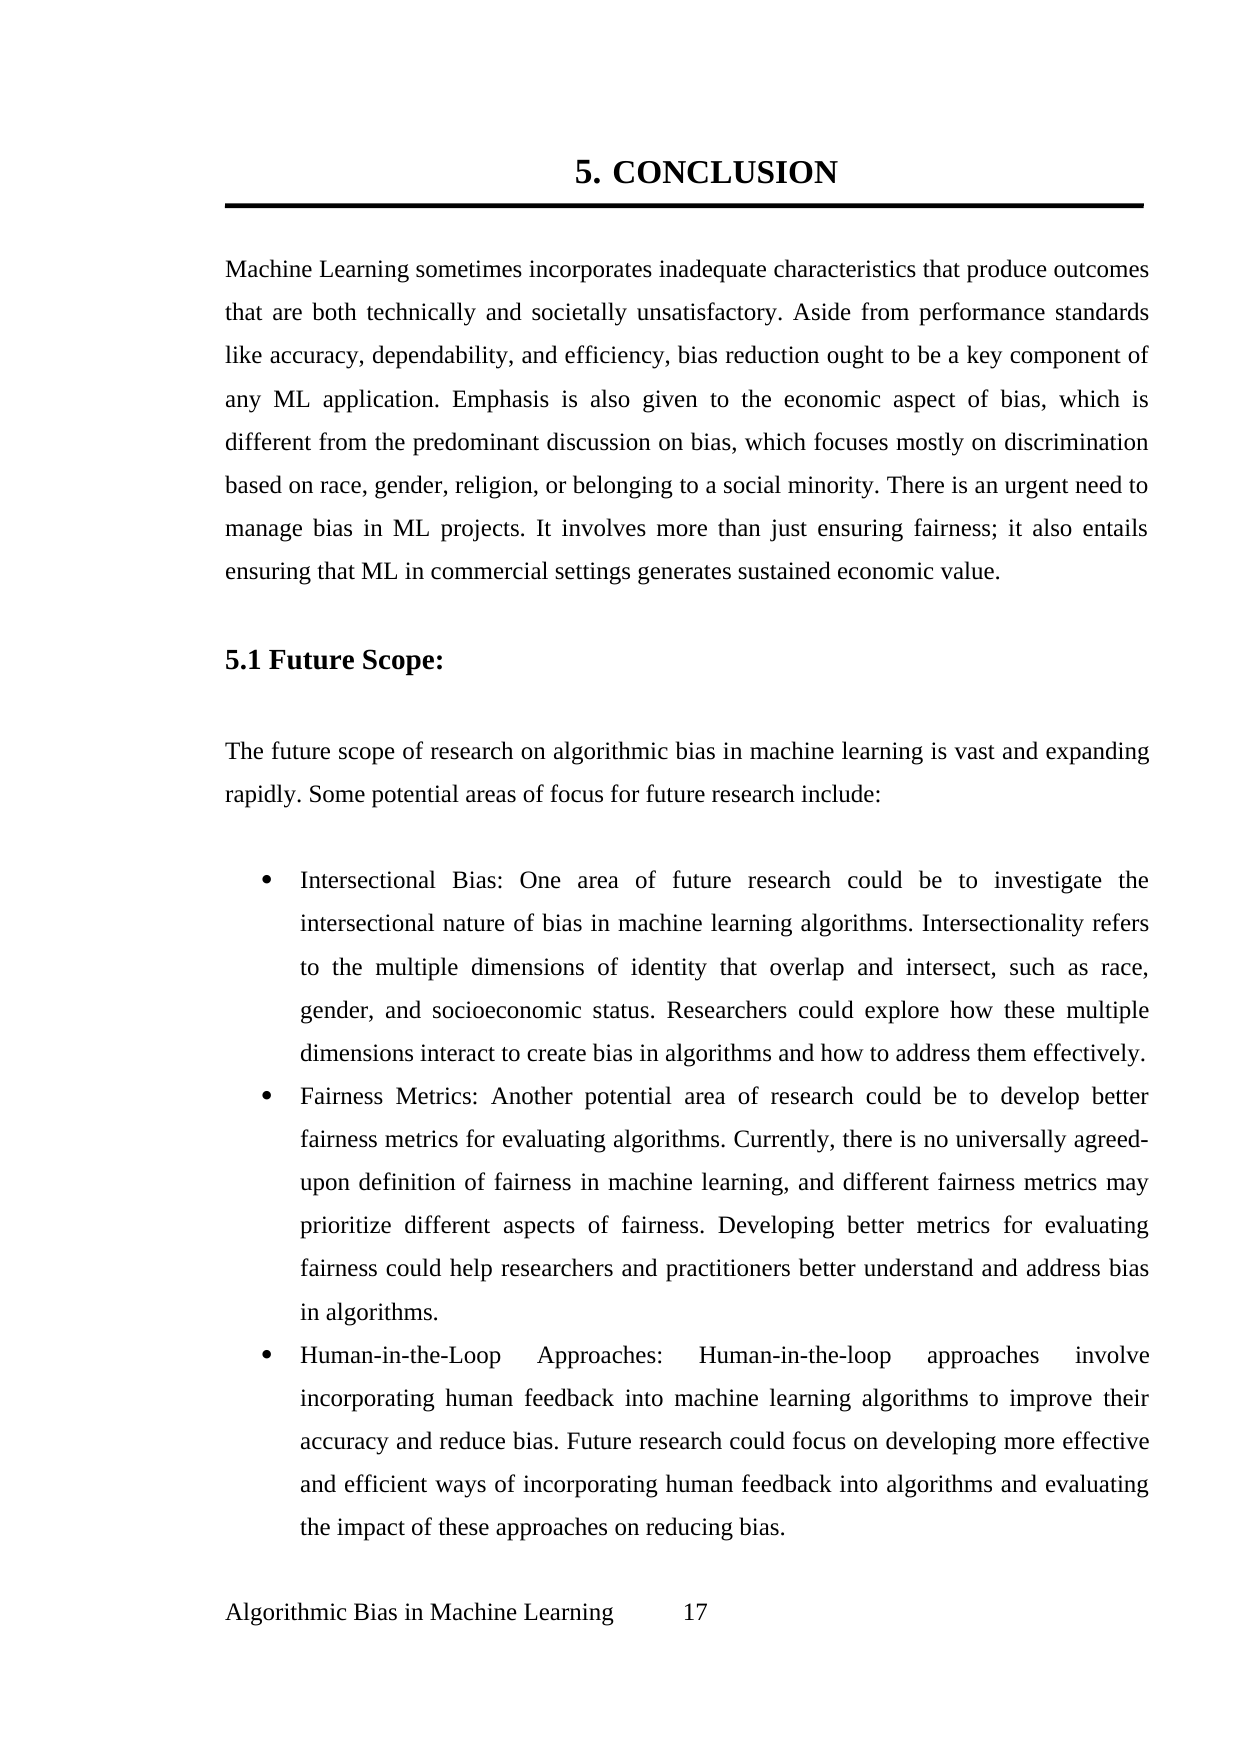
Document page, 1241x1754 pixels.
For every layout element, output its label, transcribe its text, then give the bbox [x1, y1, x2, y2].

text 5.1 Future Scope: [225, 642, 1150, 676]
text Machine Learning sometimes incorporates inadequate characteristics that produce outcomes that are both technically and societally unsatisfactory. Aside from performance standards like accuracy, dependability, and efficiency, bias reduction ought to be a key component of any ML application. Emphasis is also given to the economic aspect of bias, which is different from the predominant discussion on bias, which focuses mostly on discrimination based on race, gender, religion, or belonging to a social minority. There is an urgent need to manage bias in ML projects. It involves more than just ensuring fairness; it also entails ensuring that ML in commercial settings generates sustained economic value. [225, 254, 1150, 585]
list Fairness Metrics: Another potential area of research could be to develop better fairness metrics for evaluating algorithms. Currently, there is no universally agreed-upon definition of fairness in machine learning, and different fairness metrics may prioritize different aspects of fairness. Developing better metrics for evaluating fairness could help researchers and practitioners better understand and address bias in algorithms. [262, 1081, 1150, 1325]
list Intersectional Bias: One area of future research could be to investigate the intersectional nature of bias in machine learning algorithms. Intersectionality refers to the multiple dimensions of identity that overlap and intersect, such as race, gender, and socioeconomic status. Researchers could explore how these multiple dimensions interact to create bias in algorithms and how to address them effectively. [262, 865, 1150, 1067]
list Human-in-the-Loop Approaches: Human-in-the-loop approaches involve incorporating human feedback into machine learning algorithms to improve their accuracy and reduce bias. Future research could focus on developing more effective and efficient ways of incorporating human feedback into algorithms and evaluating the impact of these approaches on reducing bias. [262, 1340, 1150, 1541]
text The future scope of research on algorithmic bias in machine learning is vast and expanding rapidly. Some potential areas of focus for future research include: [225, 736, 1150, 808]
list CONCLUSION [262, 150, 1150, 191]
